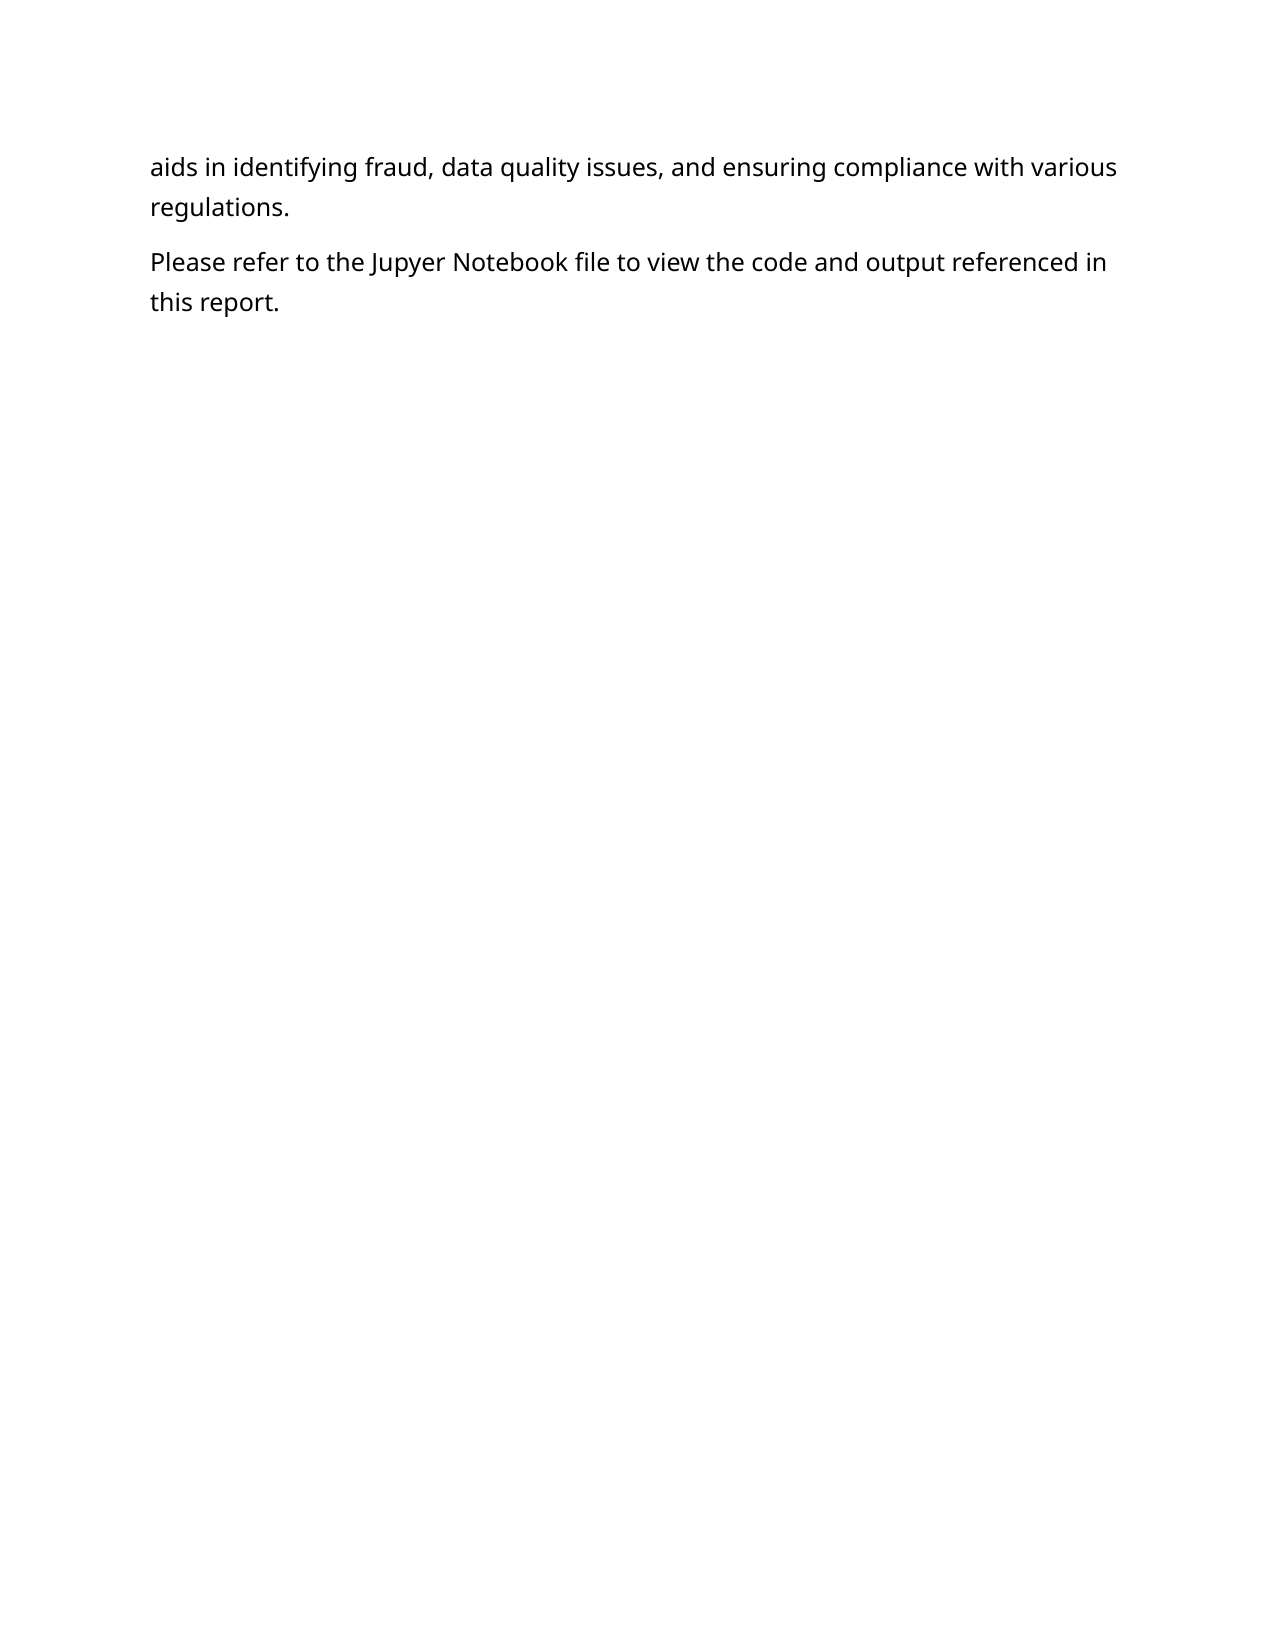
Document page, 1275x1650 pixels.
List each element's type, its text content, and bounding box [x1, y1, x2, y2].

text Please refer to the Jupyer Notebook file to view the code and output referenced in this report. [150, 245, 1125, 318]
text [150, 150, 1125, 223]
